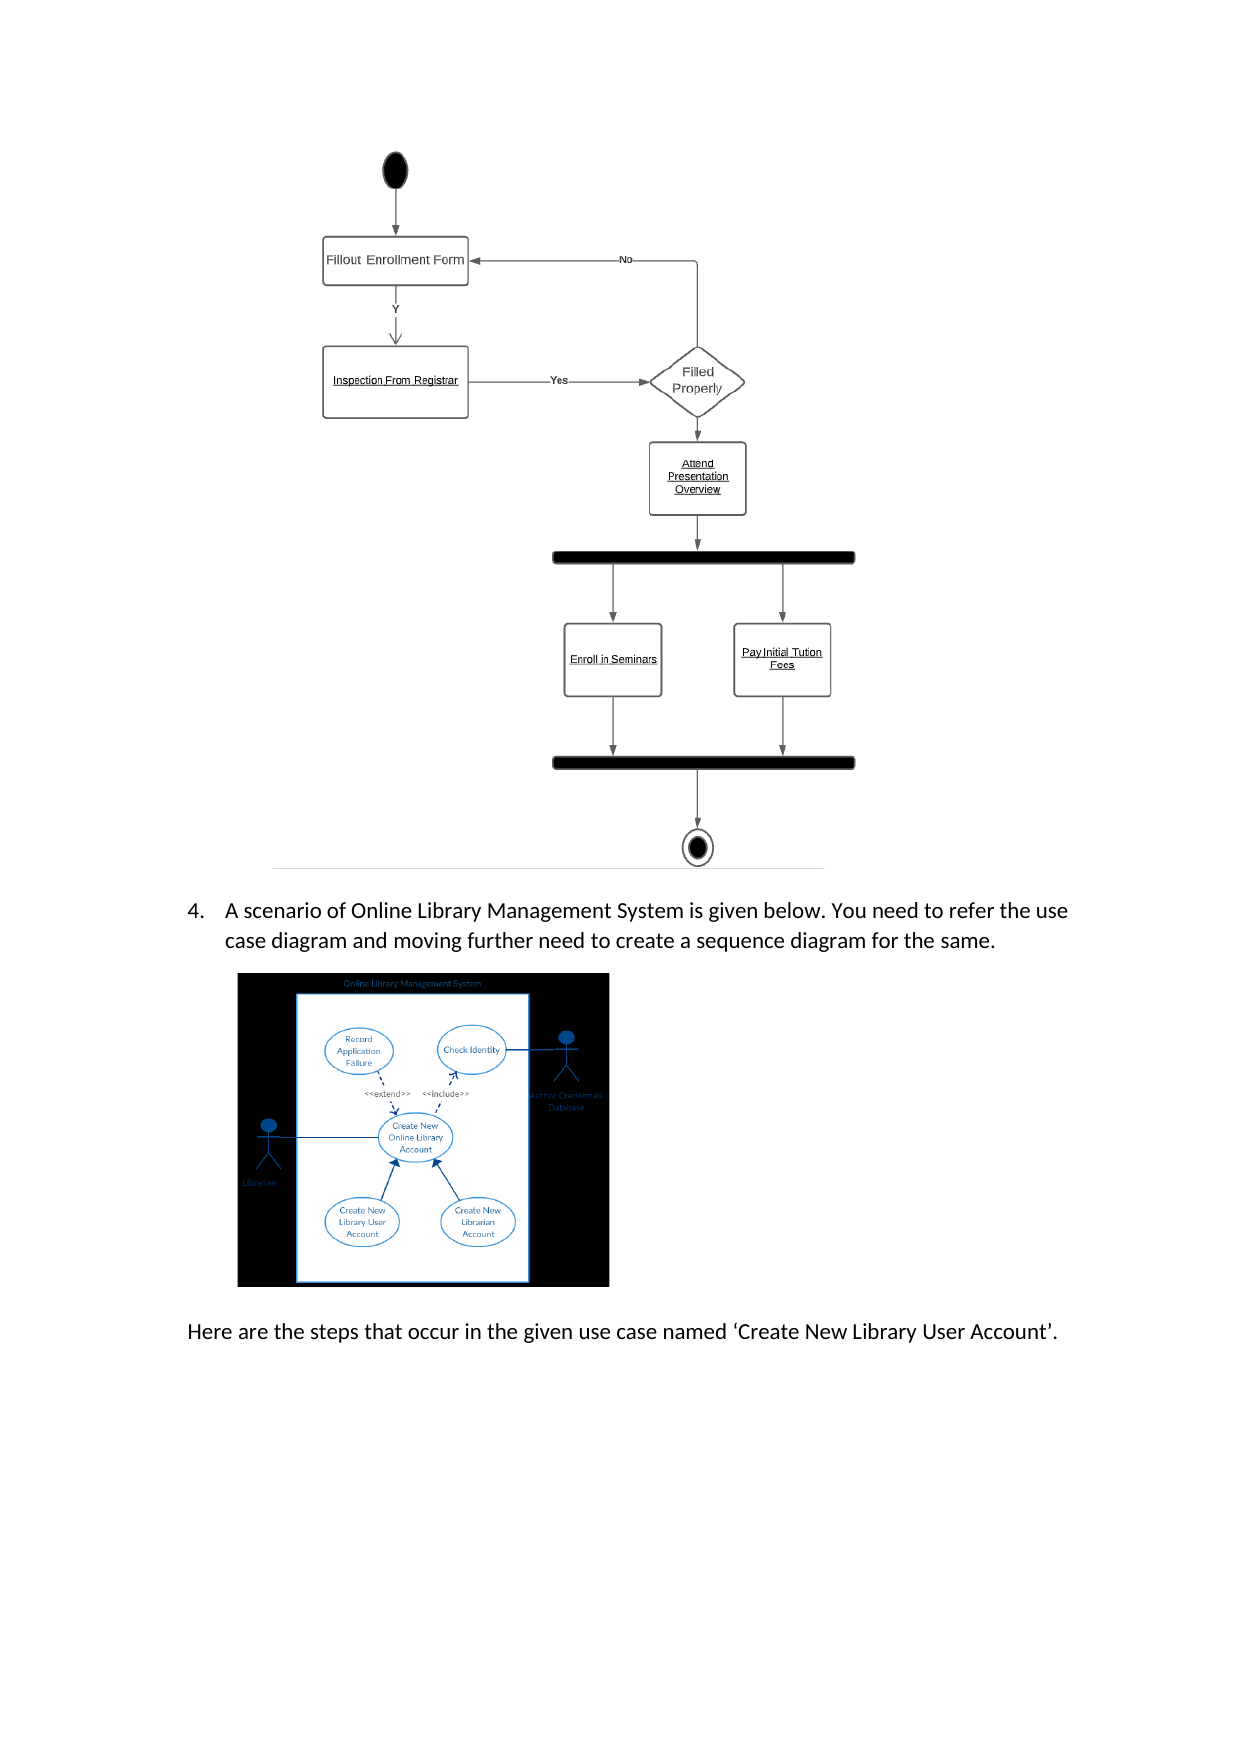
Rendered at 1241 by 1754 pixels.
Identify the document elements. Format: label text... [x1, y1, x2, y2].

list A scenario of Online Library Management System is given below. You need to refer the use case diagram and moving further need to create a sequence diagram for the same. [187, 896, 1070, 954]
text Here are the steps that occur in the given use case named ‘Create New Library User Account’. [187, 1317, 1101, 1345]
picture [175, 143, 1102, 869]
picture [237, 973, 610, 1287]
